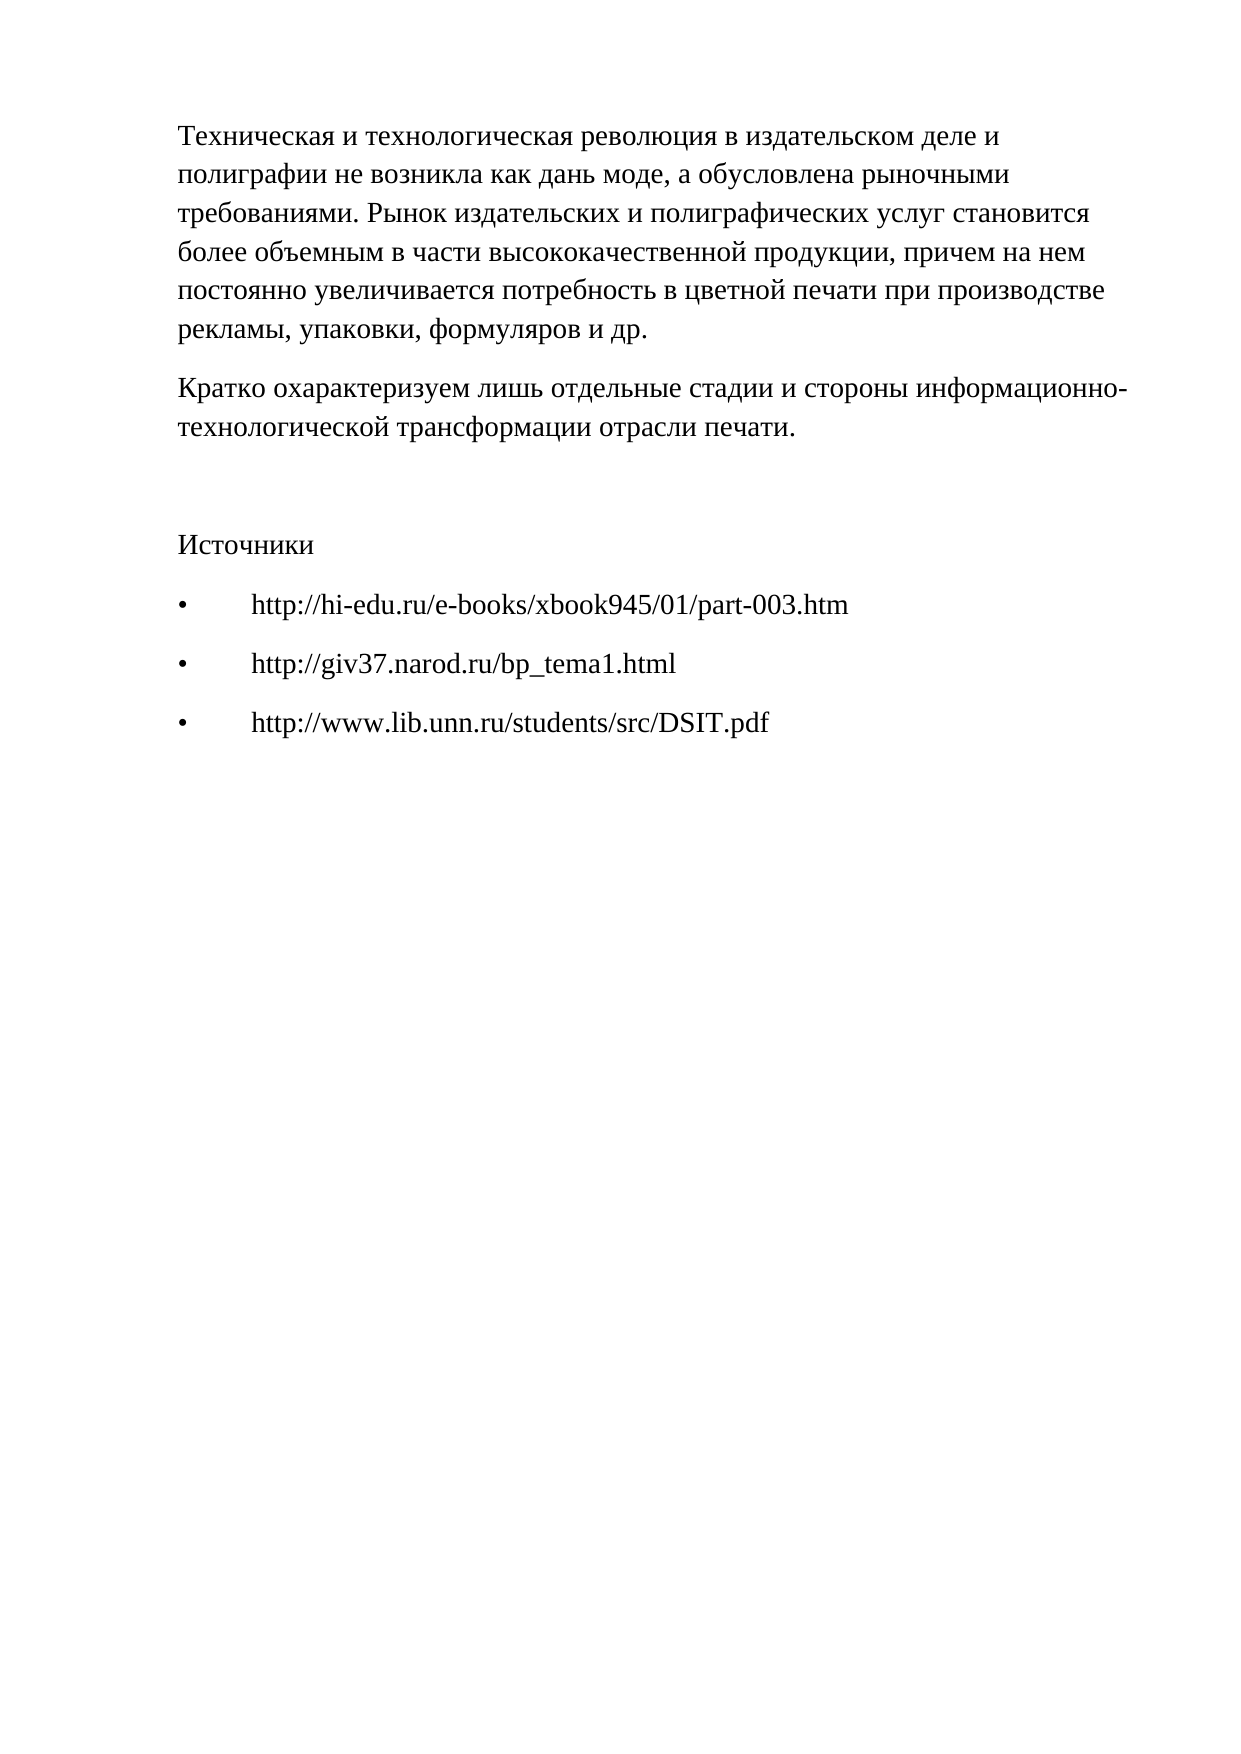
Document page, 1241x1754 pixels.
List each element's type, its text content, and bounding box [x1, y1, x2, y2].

text Техническая и технологическая революция в издательском деле и полиграфии не возникла как дань моде, а обусловлена рыночными требованиями. Рынок издательских и полиграфических услуг становится более объемным в части высококачественной продукции, причем на нем постоянно увеличивается потребность в цветной печати при производстве рекламы, упаковки, формуляров и др. [177, 118, 1152, 344]
text • http://giv37.narod.ru/bp_tema1.html [177, 646, 1152, 680]
text Кратко охарактеризуем лишь отдельные стадии и стороны информационно-технологической трансформации отрасли печати. [177, 370, 1152, 442]
text • http://www.lib.unn.ru/students/src/DSIT.pdf [177, 706, 1152, 739]
text Источники [177, 527, 1152, 561]
text • http://hi-edu.ru/e-books/xbook945/01/part-003.htm [177, 587, 1152, 620]
